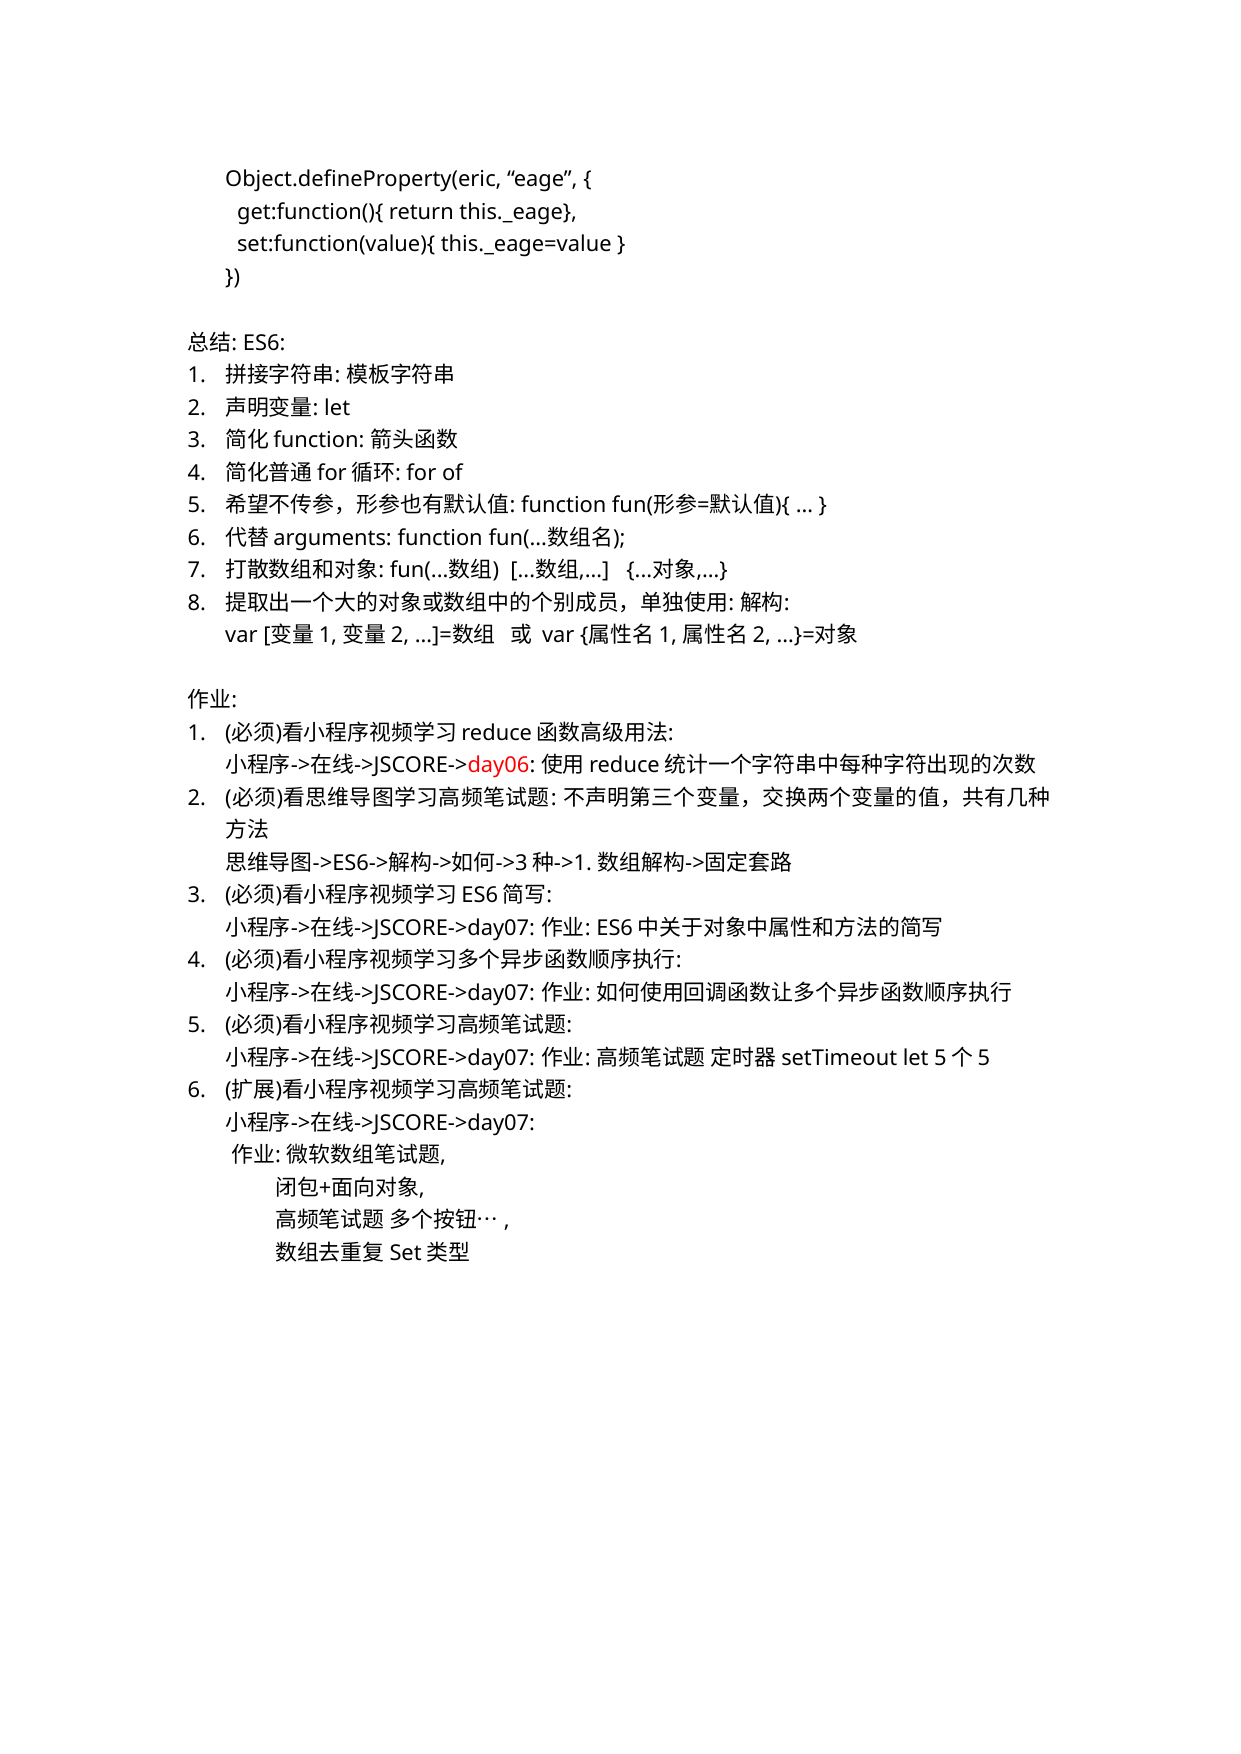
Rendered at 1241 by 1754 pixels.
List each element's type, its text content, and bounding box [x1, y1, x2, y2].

list 小程序->在线->JSCORE->day07: 作业: 高频笔试题 定时器 setTimeout let 5个5 [225, 1039, 1053, 1072]
list 希望不传参，形参也有默认值: function fun(形参=默认值){ … } [187, 487, 1053, 519]
list set:function(value){ this._eage=value } [225, 227, 1053, 259]
list 小程序->在线->JSCORE->day07: [225, 1104, 1053, 1137]
list 拼接字符串: 模板字符串 [187, 357, 1053, 389]
list 小程序->在线->JSCORE->day07: 作业: ES6中关于对象中属性和方法的简写 [225, 909, 1053, 942]
text 小程序->在线->JSCORE->day07: 作业: 如何使用回调函数让多个异步函数顺序执行 [187, 974, 1053, 1007]
list 思维导图->ES6->解构->如何->3种->1. 数组解构->固定套路 [225, 844, 1053, 877]
list 代替arguments: function fun(...数组名); [187, 519, 1053, 552]
list 小程序->在线->JSCORE->day06: 使用reduce统计一个字符串中每种字符出现的次数 [225, 747, 1053, 779]
list 提取出一个大的对象或数组中的个别成员，单独使用: 解构: [187, 584, 1053, 617]
list }) [225, 259, 1053, 292]
list 闭包+面向对象, [275, 1169, 1053, 1202]
list (必须)看小程序视频学习多个异步函数顺序执行: [187, 942, 1053, 974]
list get:function(){ return this._eage}, [225, 194, 1053, 227]
list Object.defineProperty(eric, “eage”, { [225, 162, 1053, 194]
list (必须)看小程序视频学习高频笔试题: [187, 1007, 1053, 1039]
list 简化普通for循环: for of [187, 454, 1053, 487]
list (扩展)看小程序视频学习高频笔试题: [187, 1072, 1053, 1104]
list 作业: 微软数组笔试题, [225, 1137, 1053, 1169]
list 声明变量: let [187, 389, 1053, 422]
list (必须)看小程序视频学习reduce函数高级用法: [187, 714, 1053, 747]
list (必须)看思维导图学习高频笔试题: 不声明第三个变量，交换两个变量的值，共有几种方法 [187, 779, 1053, 844]
list 打散数组和对象: fun(...数组) [...数组,…] {...对象,…} [187, 552, 1053, 584]
list 简化function: 箭头函数 [187, 422, 1053, 454]
list 高频笔试题 多个按钮… , [275, 1202, 1053, 1234]
list 数组去重复 Set类型 [275, 1234, 1053, 1267]
list (必须)看小程序视频学习ES6简写: [187, 877, 1053, 909]
list var [变量1, 变量2, …]=数组 或 var {属性名1, 属性名2, …}=对象 [225, 617, 1053, 649]
text 总结: ES6: [187, 324, 1053, 357]
text 作业: [187, 682, 1053, 714]
